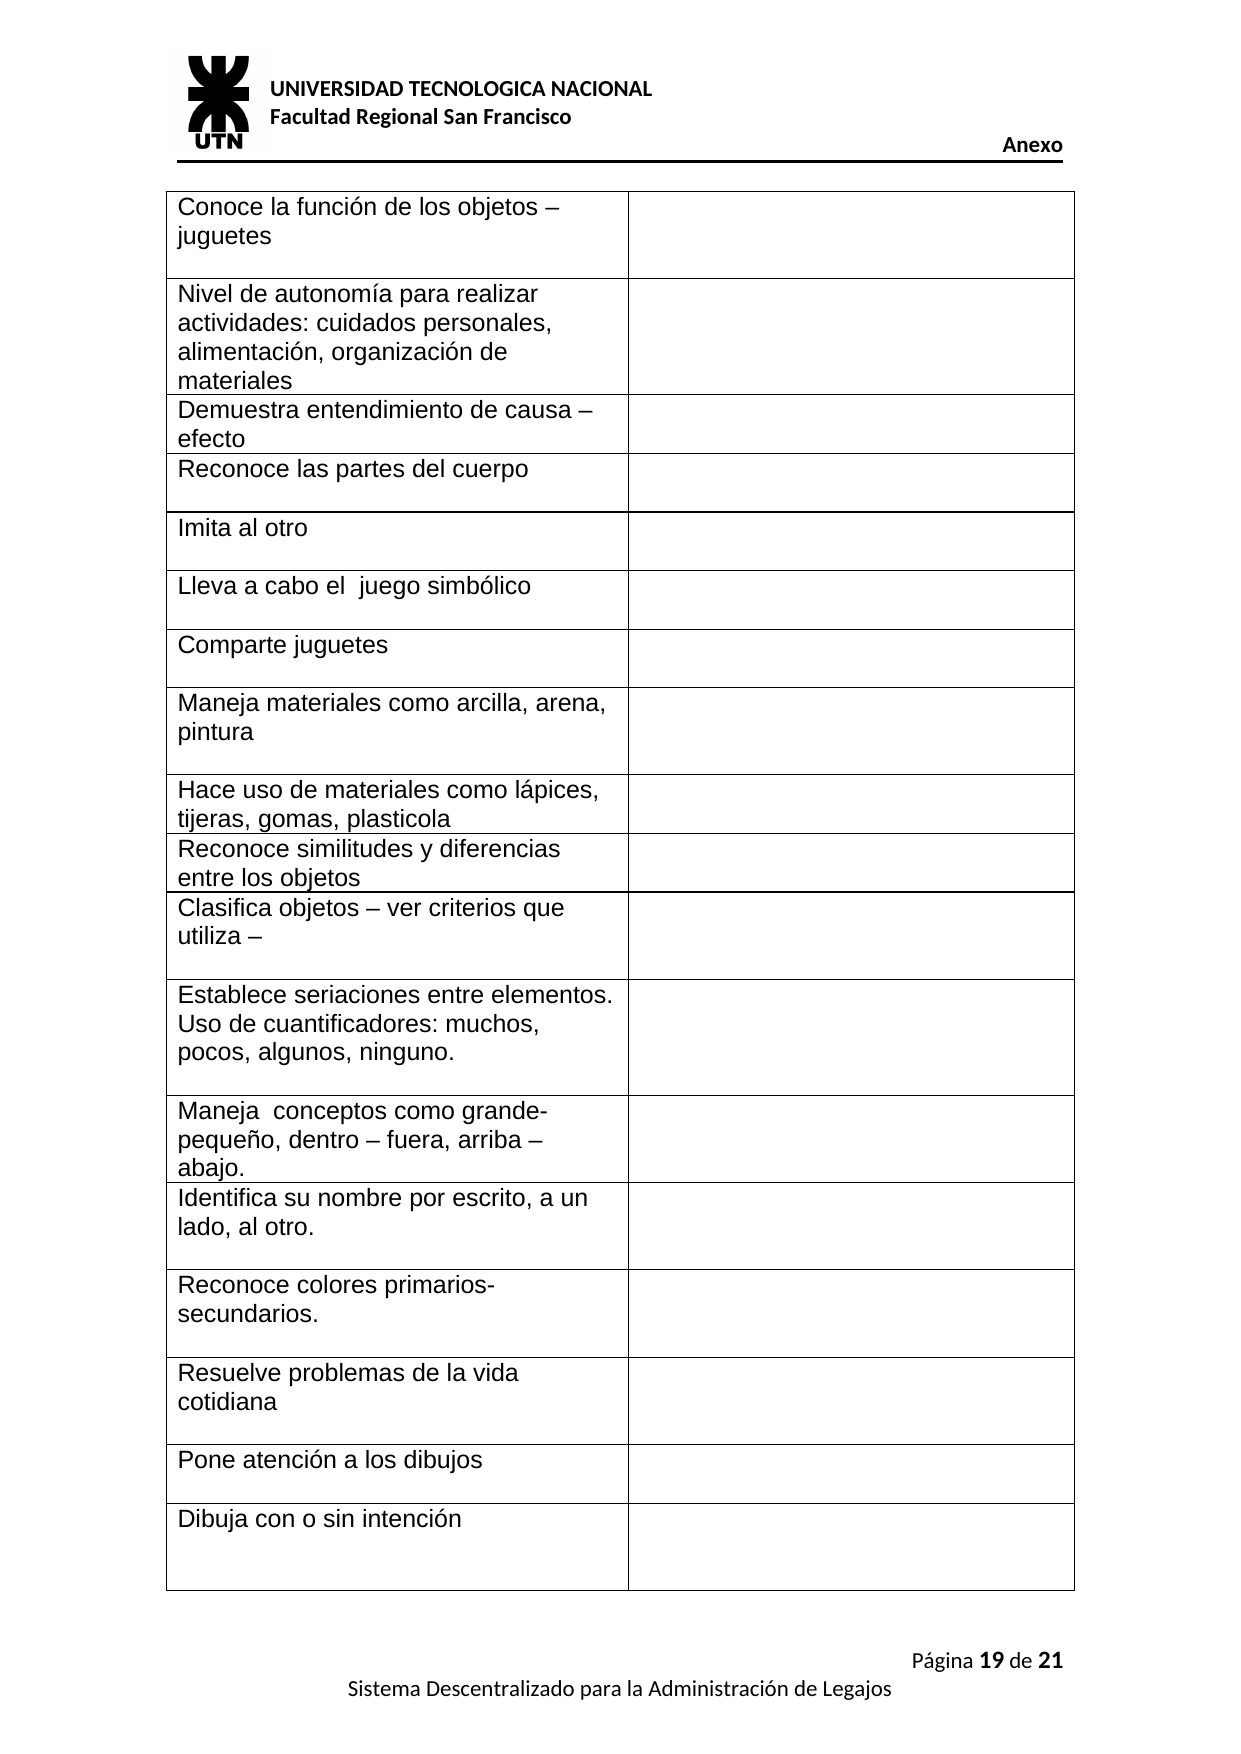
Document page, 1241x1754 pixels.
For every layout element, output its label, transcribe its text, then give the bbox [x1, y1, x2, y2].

table_cell [629, 1183, 1074, 1269]
table_cell Reconoce colores primarios-secundarios. [167, 1270, 628, 1357]
table_cell [629, 279, 1074, 394]
table_cell [629, 688, 1074, 774]
table_cell Dibuja con o sin intención [167, 1504, 628, 1590]
picture [167, 47, 270, 152]
table_cell Lleva a cabo el juego simbólico [167, 571, 628, 628]
table_cell Imita al otro [167, 513, 628, 570]
table_cell [629, 454, 1074, 511]
table_cell Conoce la función de los objetos – juguetes [167, 192, 628, 278]
table_cell Comparte juguetes [167, 630, 628, 687]
table_cell [629, 1270, 1074, 1357]
table_cell [629, 1096, 1074, 1182]
table_cell [629, 192, 1074, 278]
table_cell Reconoce las partes del cuerpo [167, 454, 628, 511]
table_cell Demuestra entendimiento de causa – efecto [167, 395, 628, 453]
table_cell [629, 513, 1074, 570]
table_cell Identifica su nombre por escrito, a un lado, al otro. [167, 1183, 628, 1269]
table_cell [629, 893, 1074, 979]
table_cell Maneja conceptos como grande- pequeño, dentro – fuera, arriba – abajo. [167, 1096, 628, 1182]
table_cell [629, 1445, 1074, 1502]
table_cell Maneja materiales como arcilla, arena, pintura [167, 688, 628, 774]
table_cell Establece seriaciones entre elementos. Uso de cuantificadores: muchos, pocos, algunos, ninguno. [167, 980, 628, 1095]
table_cell Hace uso de materiales como lápices, tijeras, gomas, plasticola [167, 775, 628, 833]
table_cell Nivel de autonomía para realizar actividades: cuidados personales, alimentación, organización de materiales [167, 279, 628, 394]
table_cell [629, 834, 1074, 891]
table_cell [629, 980, 1074, 1095]
table_cell Reconoce similitudes y diferencias entre los objetos [167, 834, 628, 891]
table_cell [629, 1504, 1074, 1590]
table_cell [629, 571, 1074, 628]
table_cell Pone atención a los dibujos [167, 1445, 628, 1502]
table_cell [629, 630, 1074, 687]
table_cell Clasifica objetos – ver criterios que utiliza – [167, 893, 628, 979]
table_cell [629, 395, 1074, 453]
table_cell Resuelve problemas de la vida cotidiana [167, 1358, 628, 1444]
table_cell [629, 1358, 1074, 1444]
table_cell [629, 775, 1074, 833]
